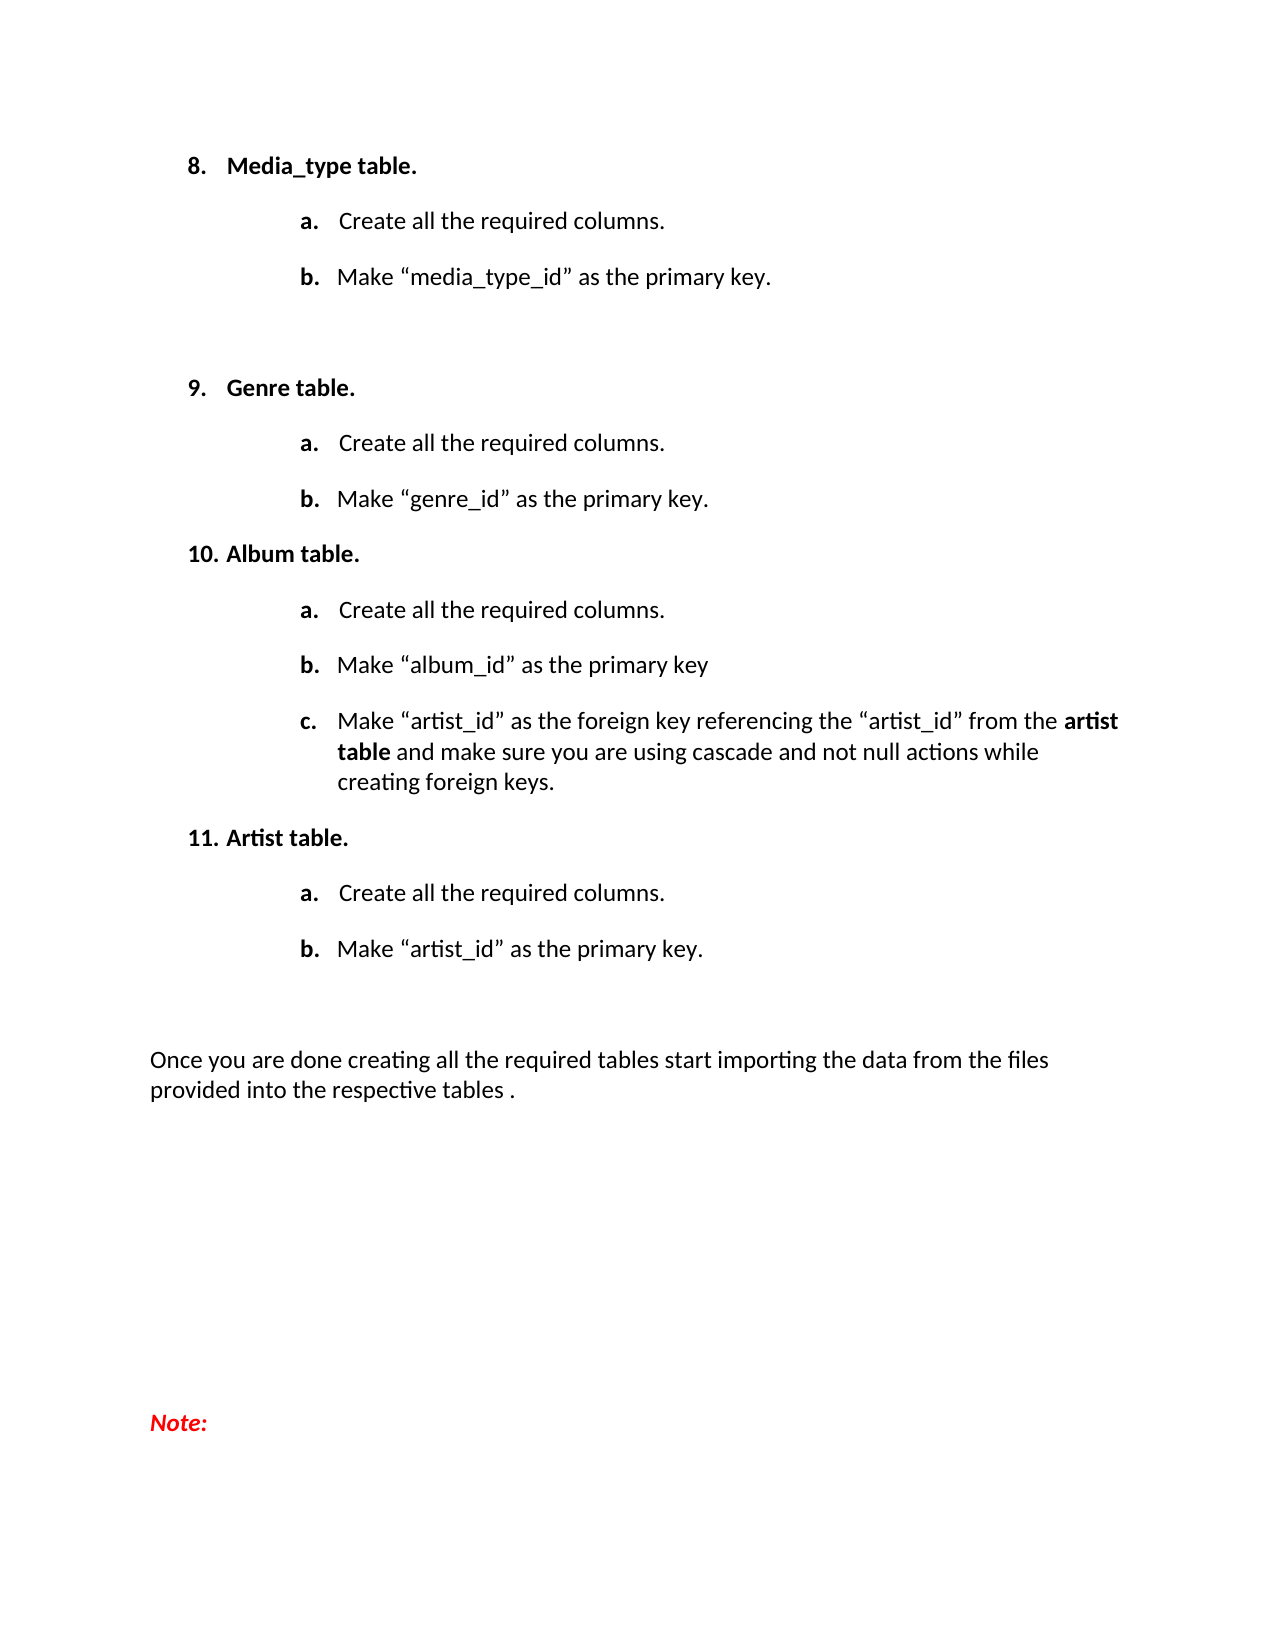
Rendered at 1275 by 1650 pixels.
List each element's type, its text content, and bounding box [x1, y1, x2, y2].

text Note: [150, 1407, 1125, 1438]
text a. Create all the required columns. [300, 206, 1125, 236]
text 8. Media_type table. [187, 150, 1125, 181]
text 9. Genre table. [187, 372, 1125, 403]
text b. Make “media_type_id” as the primary key. [300, 261, 1125, 292]
text a. Create all the required columns. [300, 594, 1125, 625]
text a. Create all the required columns. [300, 877, 1125, 908]
text 10. Album table. [187, 539, 1125, 569]
text Once you are done creating all the required tables start importing the data from the files provided into the respective tables . [150, 1044, 1125, 1105]
text b. Make “artist_id” as the primary key. [300, 933, 1125, 963]
text a. Create all the required columns. [300, 428, 1125, 458]
text b. Make “genre_id” as the primary key. [300, 483, 1125, 514]
text c. Make “artist_id” as the foreign key referencing the “artist_id” from the artist table and make sure you are using cascade and not null actions while creating foreign keys. [300, 705, 1125, 797]
text 11. Artist table. [187, 822, 1125, 852]
text b. Make “album_id” as the primary key [300, 650, 1125, 680]
